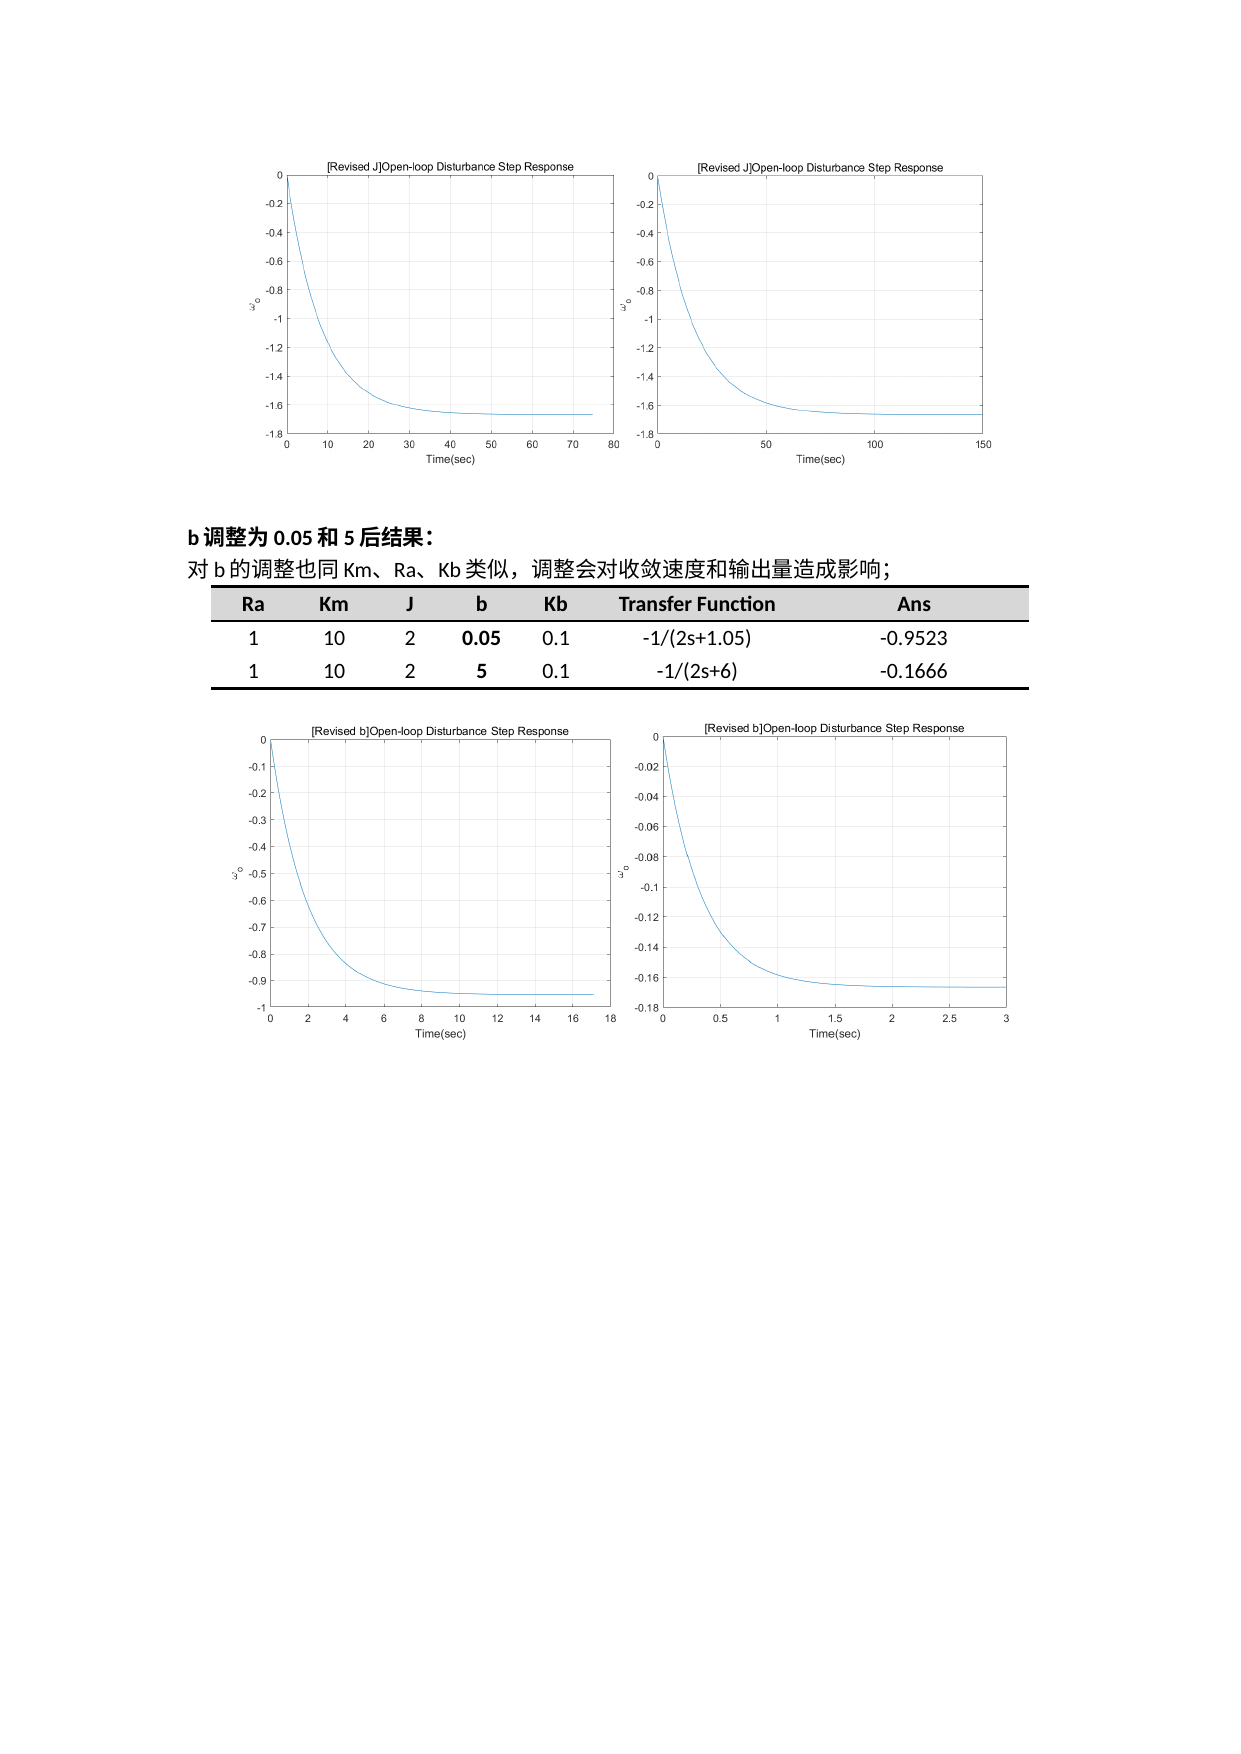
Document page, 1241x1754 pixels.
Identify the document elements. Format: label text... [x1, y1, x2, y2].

table_header Ans [799, 588, 1029, 620]
table_header Km [295, 588, 373, 620]
text 对b的调整也同Km、Ra、Kb类似，调整会对收敛速度和输出量造成影响； [187, 552, 1053, 584]
text b调整为0.05和5后结果： [187, 519, 1053, 552]
table_cell -1/(2s+6) [595, 654, 799, 687]
picture [230, 722, 1010, 1041]
table_header Transfer Function [595, 588, 799, 620]
table_cell 10 [295, 654, 373, 687]
table_cell 0.05 [447, 622, 516, 654]
table_cell 10 [295, 622, 373, 654]
table_cell -0.9523 [799, 622, 1029, 654]
table_cell 2 [373, 654, 447, 687]
table_cell 2 [373, 622, 447, 654]
table_cell 1 [211, 654, 295, 687]
table_header Kb [516, 588, 595, 620]
table_cell 0.1 [516, 654, 595, 687]
table_cell 1 [211, 622, 295, 654]
table_cell -1/(2s+1.05) [595, 622, 799, 654]
table_header J [373, 588, 447, 620]
table_cell -0.1666 [799, 654, 1029, 687]
table_header Ra [211, 588, 295, 620]
table_cell 0.1 [516, 622, 595, 654]
table_cell 5 [447, 654, 516, 687]
picture [248, 162, 992, 466]
table_header b [447, 588, 516, 620]
